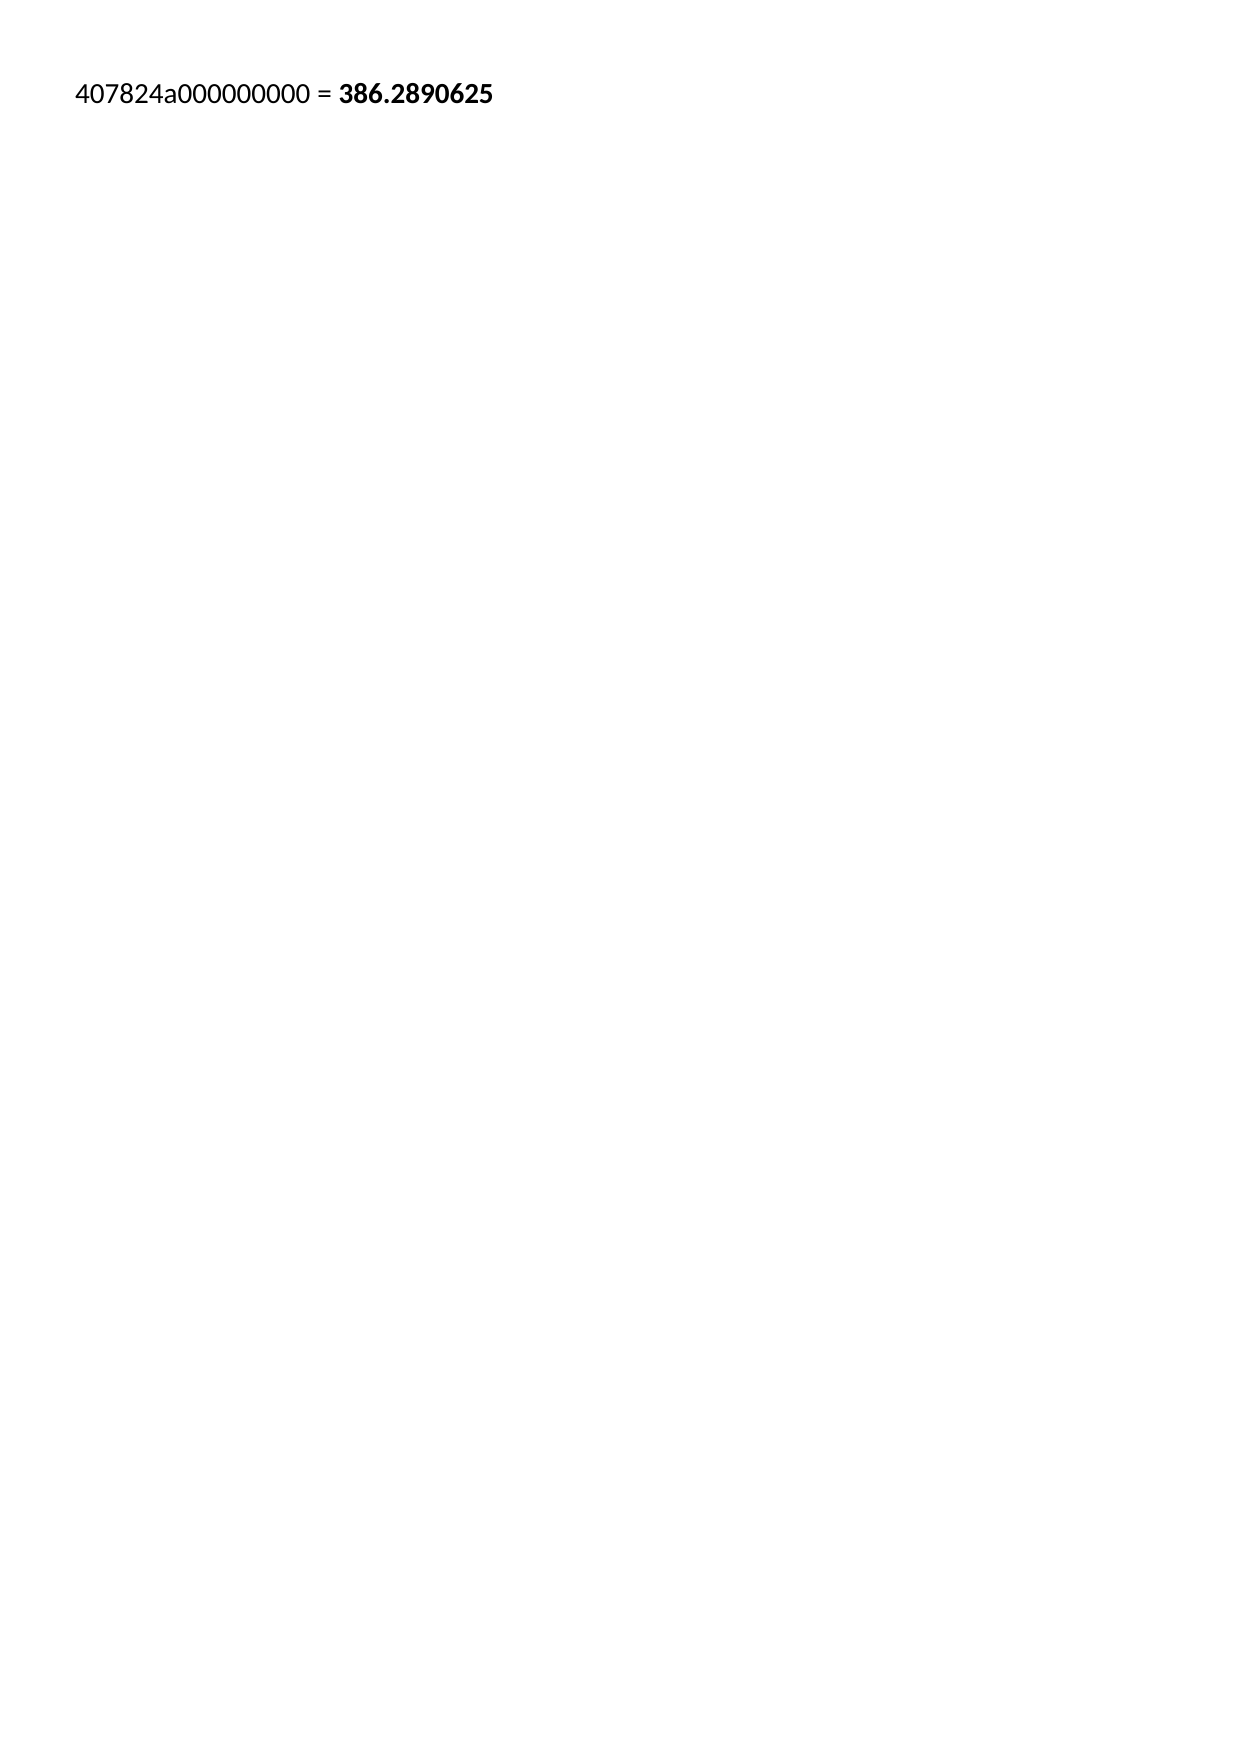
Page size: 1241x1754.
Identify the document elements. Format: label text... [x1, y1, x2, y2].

text 407824a000000000 = 386.2890625 [75, 75, 1165, 111]
